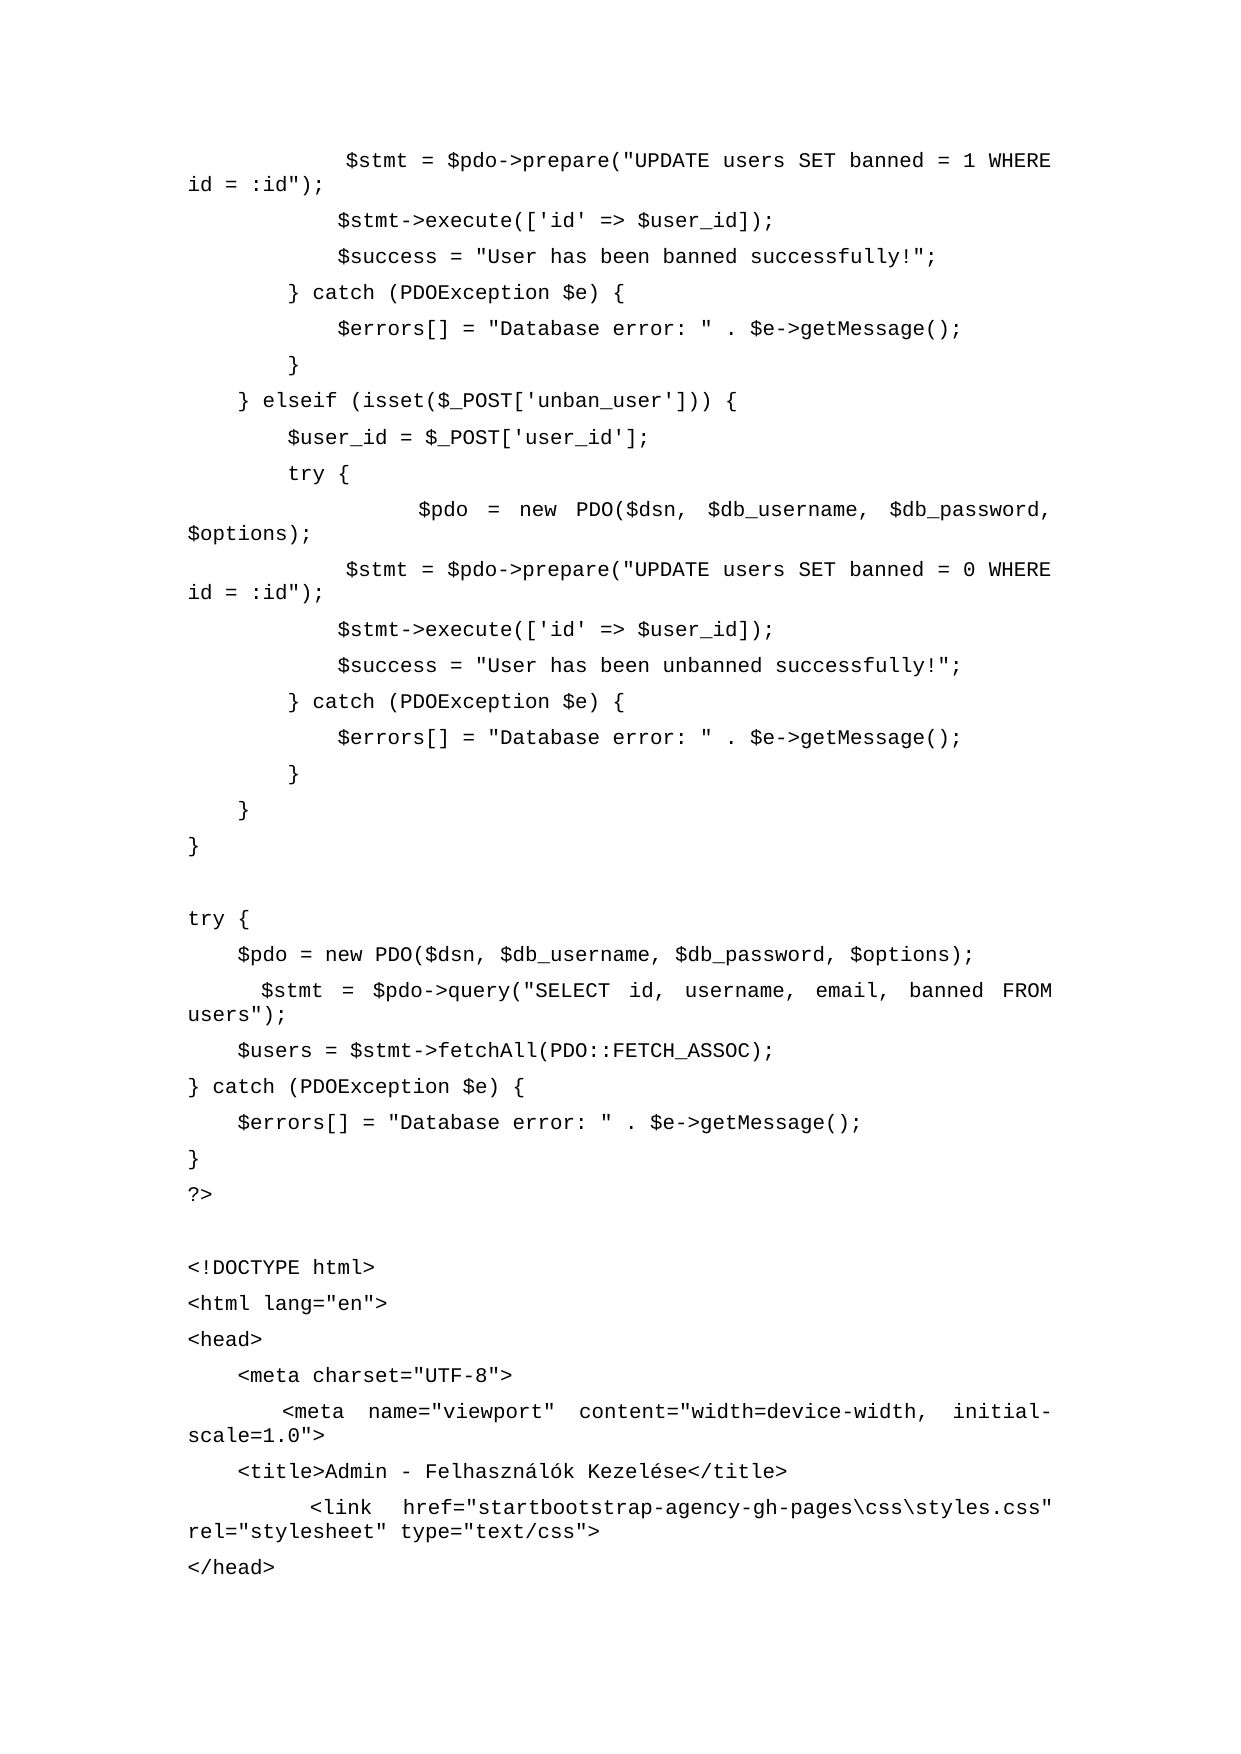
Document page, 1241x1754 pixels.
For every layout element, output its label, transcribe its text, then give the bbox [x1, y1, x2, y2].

text $stmt = $pdo->prepare("UPDATE users SET banned = 1 WHERE id = :id"); [187, 150, 1053, 197]
text try { [187, 463, 1053, 486]
text <meta name="viewport" content="width=device-width, initial-scale=1.0"> [187, 1401, 1053, 1448]
text } [187, 835, 1053, 859]
text $stmt = $pdo->prepare("UPDATE users SET banned = 0 WHERE id = :id"); [187, 559, 1053, 606]
text <meta charset="UTF-8"> [187, 1365, 1053, 1389]
text $pdo = new PDO($dsn, $db_username, $db_password, $options); [187, 499, 1053, 546]
text $stmt->execute(['id' => $user_id]); [187, 618, 1053, 642]
text <link href="startbootstrap-agency-gh-pages\css\styles.css" rel="stylesheet" type="text/css"> [187, 1497, 1053, 1544]
text } catch (PDOException $e) { [187, 282, 1053, 306]
text $stmt->execute(['id' => $user_id]); [187, 210, 1053, 233]
text } catch (PDOException $e) { [187, 1076, 1053, 1099]
text } elseif (isset($_POST['unban_user'])) { [187, 391, 1053, 414]
text } [187, 763, 1053, 787]
text $users = $stmt->fetchAll(PDO::FETCH_ASSOC); [187, 1040, 1053, 1063]
text $errors[] = "Database error: " . $e->getMessage(); [187, 1112, 1053, 1136]
text <head> [187, 1329, 1053, 1353]
text <html lang="en"> [187, 1293, 1053, 1316]
text } [187, 354, 1053, 378]
text </head> [187, 1557, 1053, 1581]
text } [187, 799, 1053, 823]
text $stmt = $pdo->query("SELECT id, username, email, banned FROM users"); [187, 980, 1053, 1027]
text $errors[] = "Database error: " . $e->getMessage(); [187, 318, 1053, 342]
text $errors[] = "Database error: " . $e->getMessage(); [187, 727, 1053, 751]
text <title>Admin - Felhasználók Kezelése</title> [187, 1461, 1053, 1485]
text $success = "User has been unbanned successfully!"; [187, 655, 1053, 678]
text try { [187, 908, 1053, 931]
text ?> [187, 1184, 1053, 1208]
text $success = "User has been banned successfully!"; [187, 246, 1053, 269]
text <!DOCTYPE html> [187, 1257, 1053, 1280]
text $pdo = new PDO($dsn, $db_username, $db_password, $options); [187, 944, 1053, 967]
text } catch (PDOException $e) { [187, 691, 1053, 714]
text } [187, 1148, 1053, 1172]
text $user_id = $_POST['user_id']; [187, 427, 1053, 450]
